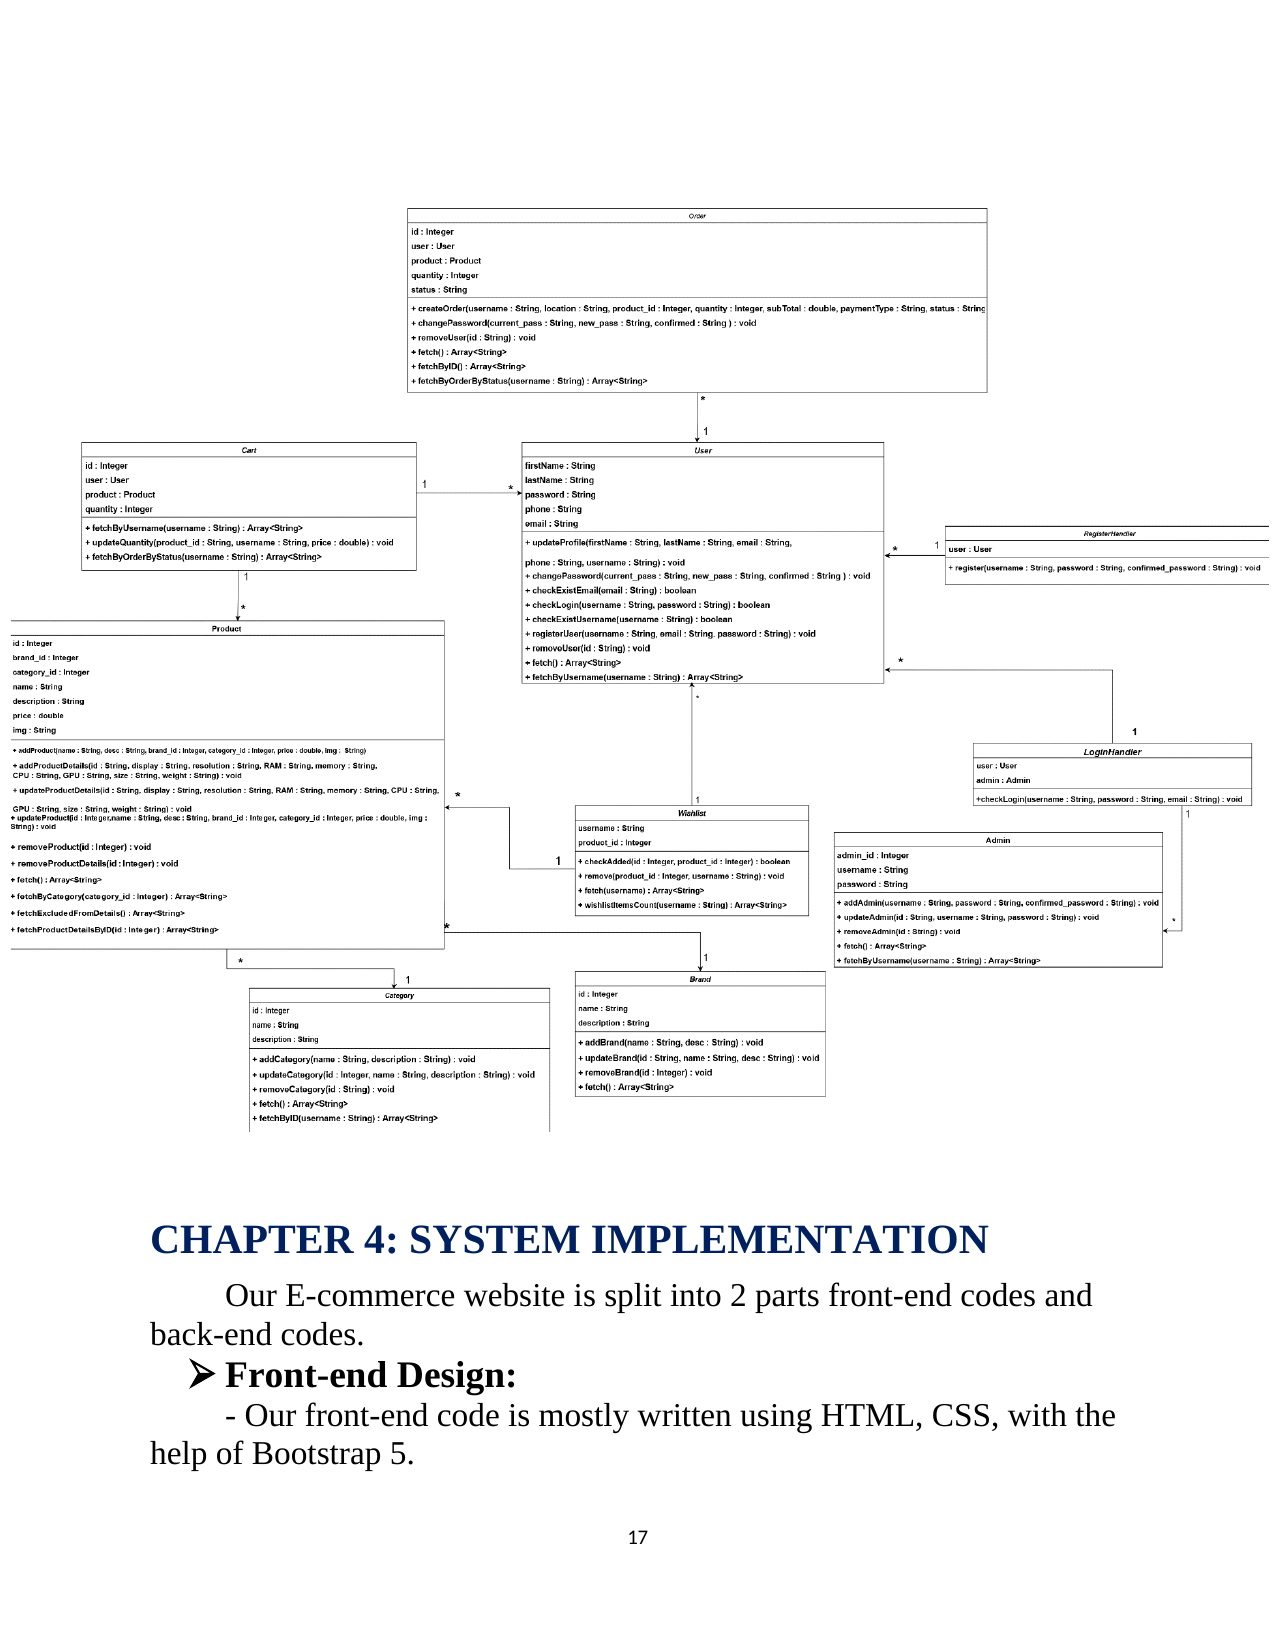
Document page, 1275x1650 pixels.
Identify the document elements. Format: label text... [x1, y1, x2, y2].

picture [9, 208, 1269, 1130]
text CHAPTER 4: SYSTEM IMPLEMENTATION [150, 1215, 1125, 1263]
list Front-end Design: [187, 1352, 1125, 1395]
text Our E-commerce website is split into 2 parts front-end codes and back-end codes. [150, 1275, 1125, 1352]
text - Our front-end code is mostly written using HTML, CSS, with the help of Bootstrap 5. [150, 1395, 1125, 1472]
